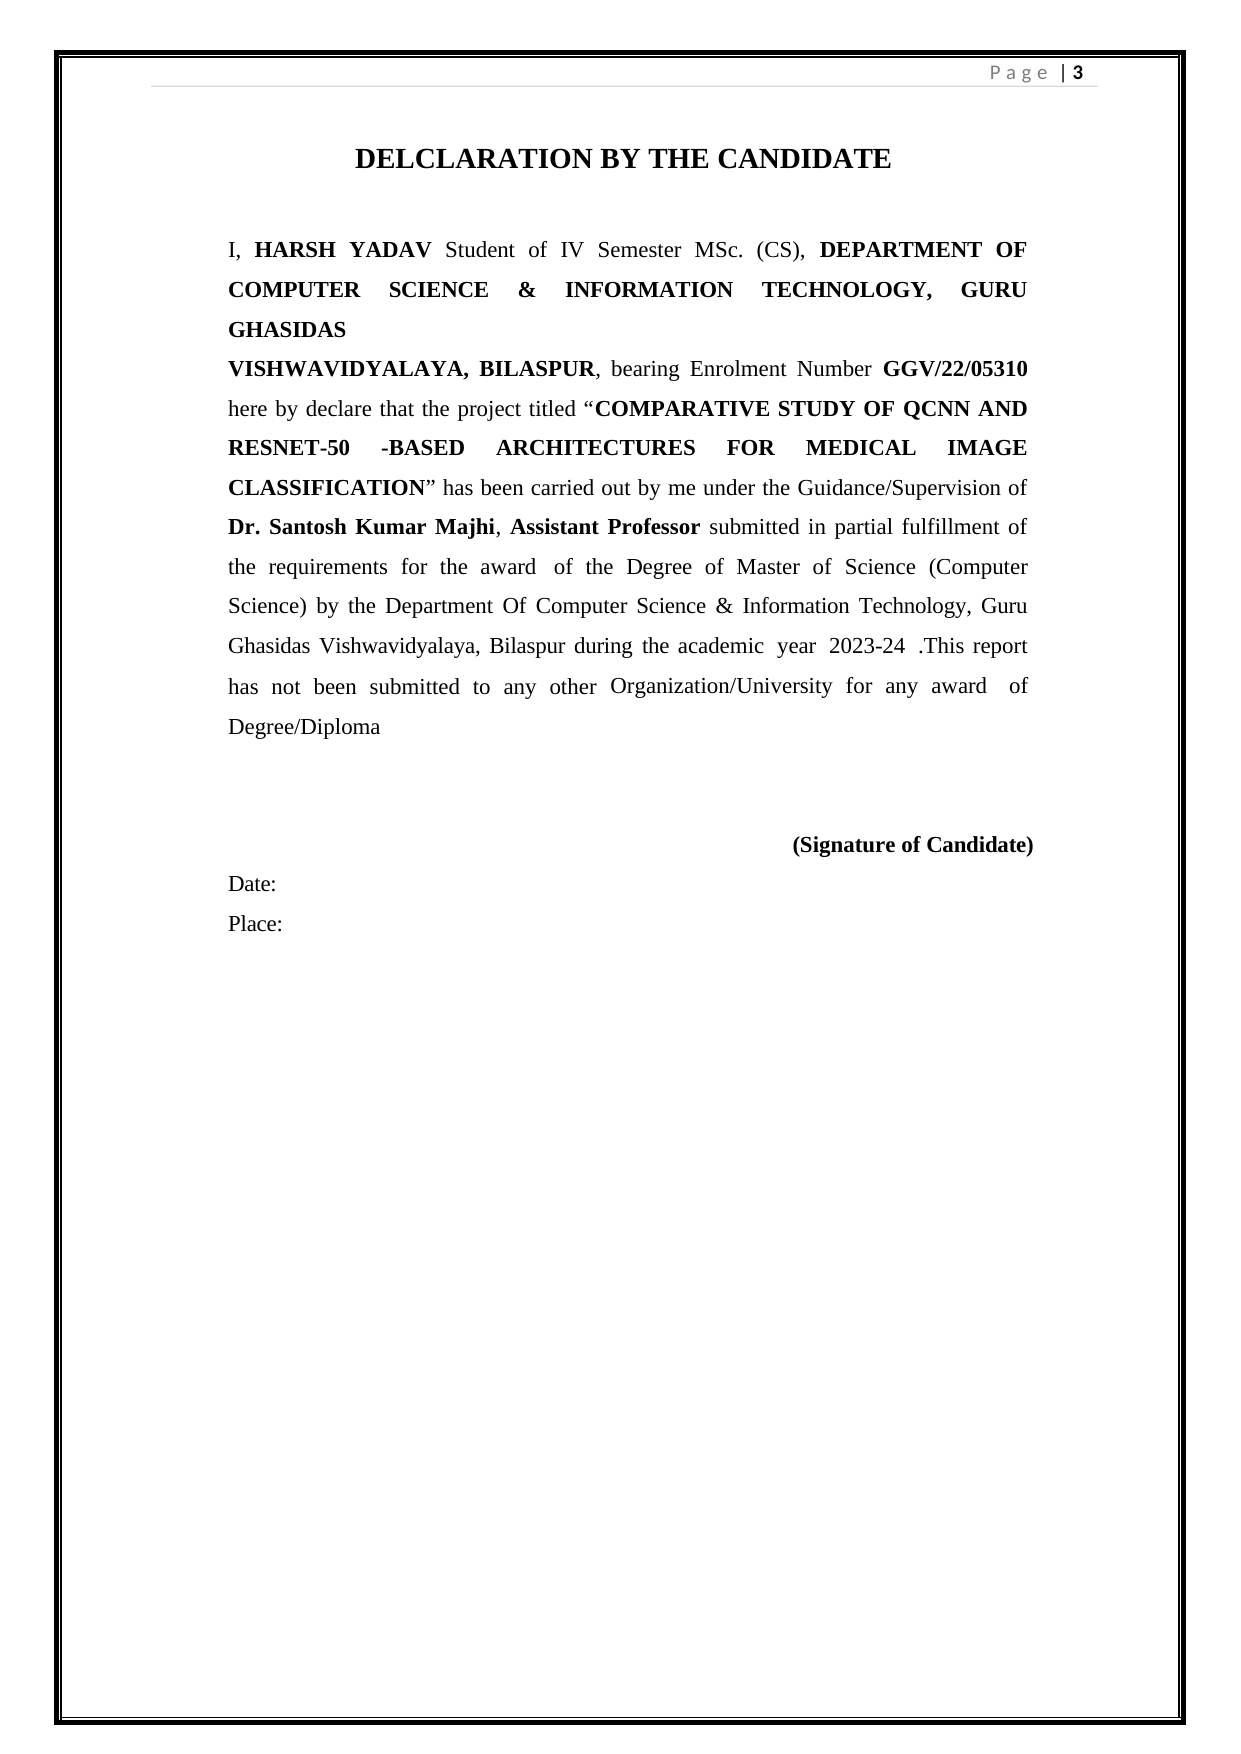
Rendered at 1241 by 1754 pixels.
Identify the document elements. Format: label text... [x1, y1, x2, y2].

text (Signature of Candidate) [792, 831, 1178, 857]
text DELCLARATION BY THE CANDIDATE [151, 141, 1096, 174]
text Date: Place: [228, 870, 320, 936]
text I, HARSH YADAV Student of IV Semester MSc. (CS), DEPARTMENT OF COMPUTER SCIENCE & INFORMATION TECHNOLOGY, GURU GHASIDAS [228, 236, 1028, 342]
text VISHWAVIDYALAYA, BILASPUR, bearing Enrolment Number GGV/22/05310 here by declare that the project titled “COMPARATIVE STUDY OF QCNN AND RESNET-50 -BASED ARCHITECTURES FOR MEDICAL IMAGE CLASSIFICATION” has been carried out by me under the Guidance/Supervision of Dr. Santosh Kumar Majhi, Assistant Professor submitted in partial fulfillment of the requirements for the award of the Degree of Master of Science (Computer Science) by the Department Of Computer Science & Information Technology, Guru Ghasidas Vishwavidyalaya, Bilaspur during the academic year 2023-24 .This report has not been submitted to any other Organization/University for any award of Degree/Diploma [228, 356, 1028, 739]
